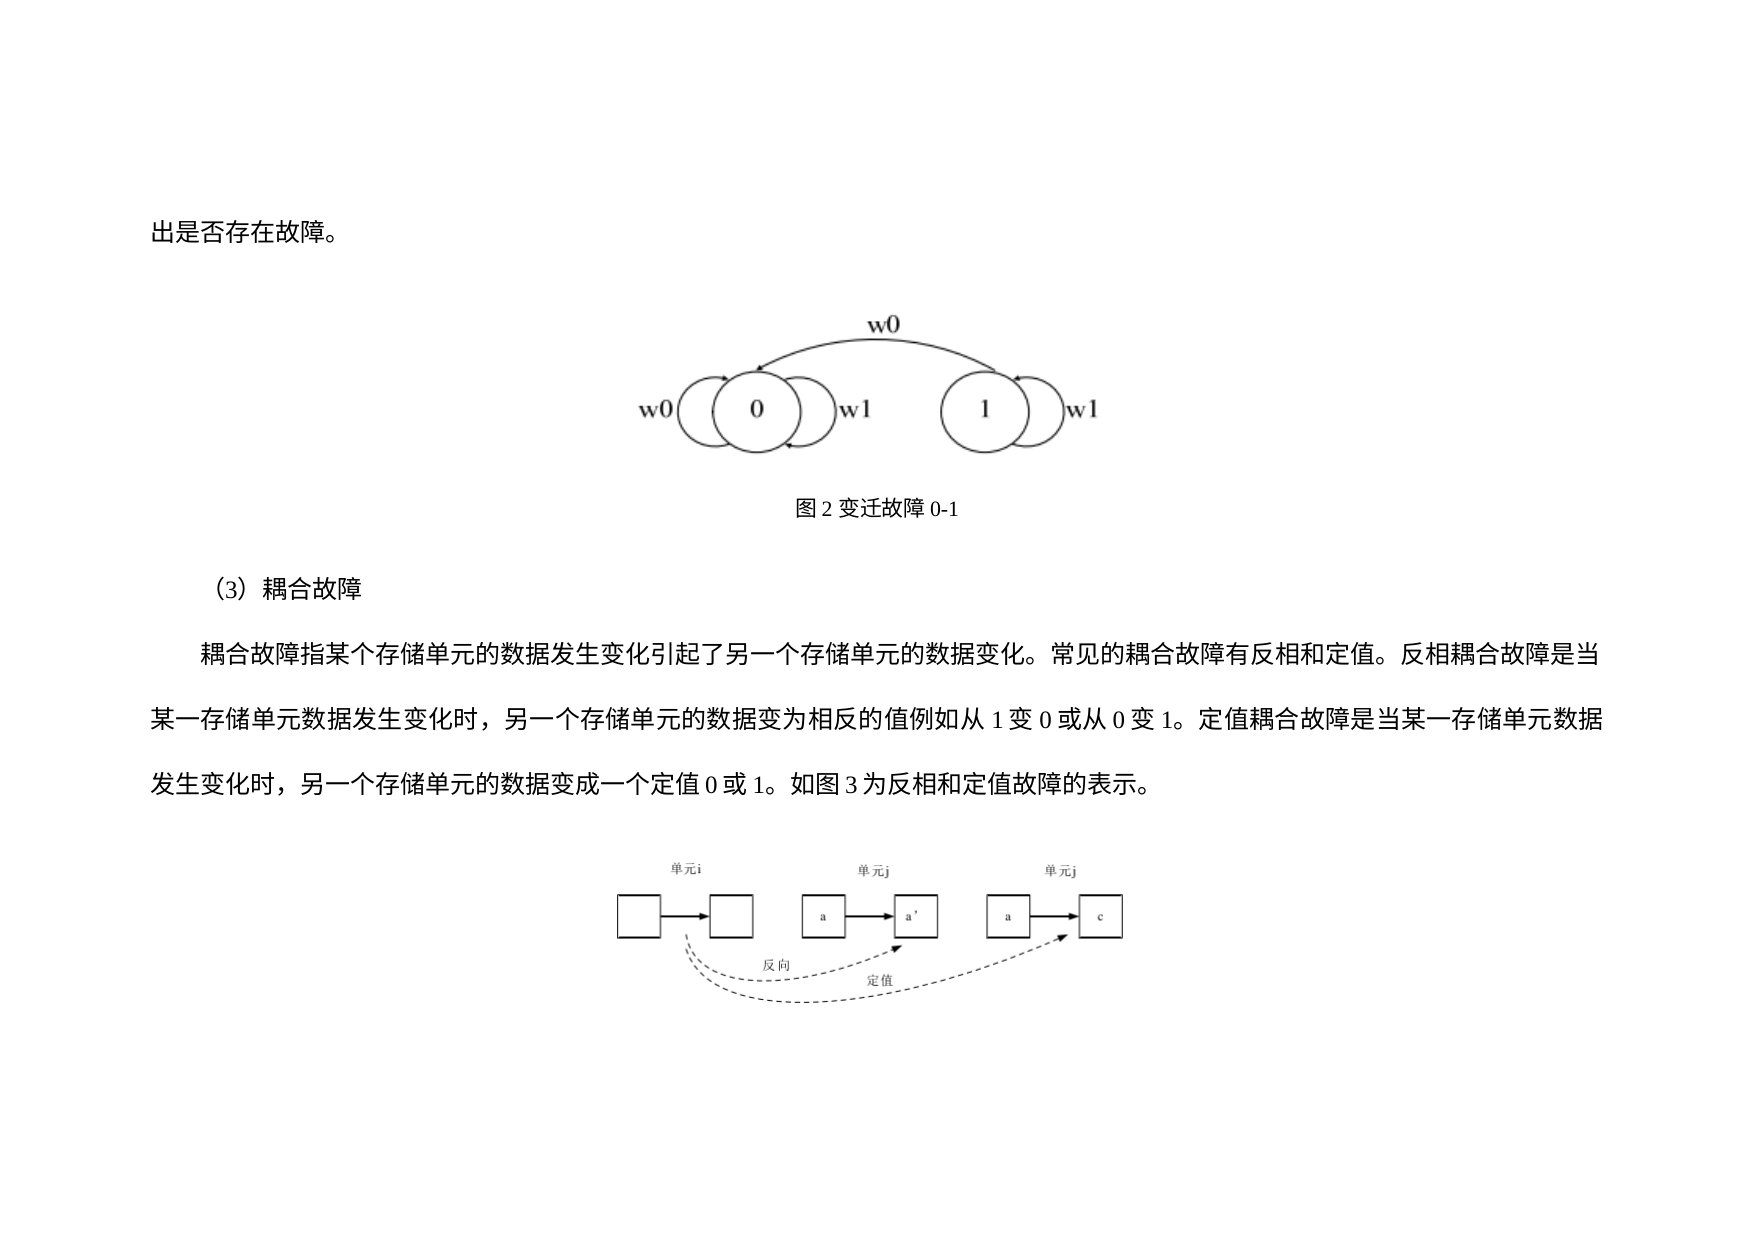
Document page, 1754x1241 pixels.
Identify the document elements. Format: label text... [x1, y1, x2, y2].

text （3）耦合故障 [150, 555, 1604, 620]
text 图2 变迁故障0-1 [150, 490, 1604, 523]
picture [615, 295, 1139, 471]
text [150, 198, 1604, 263]
picture [592, 847, 1162, 1012]
text 耦合故障指某个存储单元的数据发生变化引起了另一个存储单元的数据变化。常见的耦合故障有反相和定值。反相耦合故障是当某一存储单元数据发生变化时，另一个存储单元的数据变为相反的值例如从1变0或从0变1。定值耦合故障是当某一存储单元数据发生变化时，另一个存储单元的数据变成一个定值0或1。如图3为反相和定值故障的表示。 [150, 620, 1604, 815]
